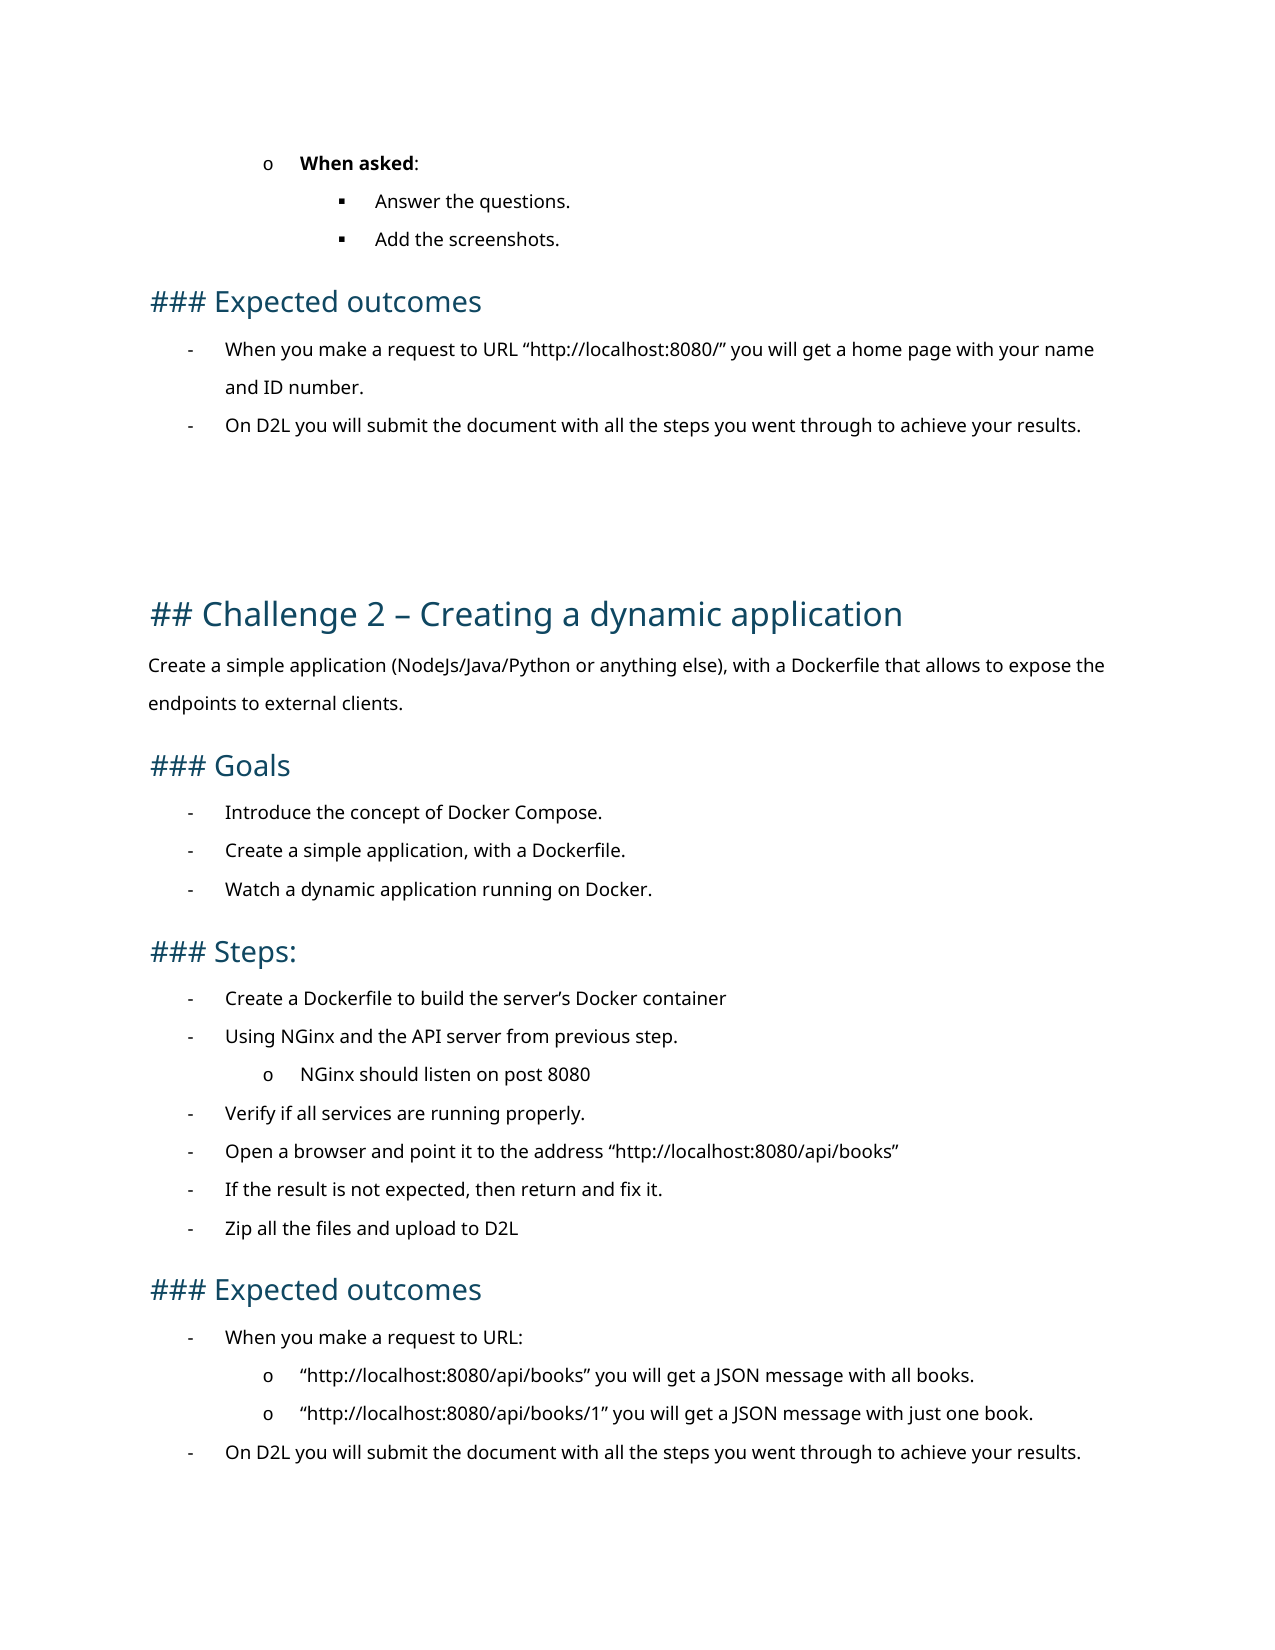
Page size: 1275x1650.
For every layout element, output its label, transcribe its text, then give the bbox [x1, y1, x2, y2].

list NGinx should listen on post 8080 [262, 1062, 1127, 1087]
list Open a browser and point it to the address “http://localhost:8080/api/books” [187, 1138, 1127, 1164]
list Verify if all services are running properly. [187, 1100, 1127, 1126]
list “http://localhost:8080/api/books/1” you will get a JSON message with just one book. [262, 1401, 1127, 1426]
subtitle ### Expected outcomes [150, 282, 1125, 321]
subtitle ### Expected outcomes [150, 1270, 1125, 1309]
list Add the screenshots. [337, 227, 1127, 252]
list When asked: [262, 150, 1127, 176]
subtitle ### Goals [150, 745, 1125, 785]
list Watch a dynamic application running on Docker. [187, 876, 1127, 901]
list Create a Dockerfile to build the server’s Docker container [187, 985, 1127, 1011]
list On D2L you will submit the document with all the steps you went through to achieve your results. [187, 412, 1127, 438]
list When you make a request to URL “http://localhost:8080/” you will get a home page with your name and ID number. [187, 336, 1127, 400]
list When you make a request to URL: [187, 1324, 1127, 1349]
list On D2L you will submit the document with all the steps you went through to achieve your results. [187, 1439, 1127, 1465]
list Introduce the concept of Docker Compose. [187, 799, 1127, 825]
list Create a simple application, with a Dockerfile. [187, 838, 1127, 863]
text Create a simple application (NodeJs/Java/Python or anything else), with a Dockerfile that allows to expose the endpoints to external clients. [148, 652, 1127, 716]
list Using NGinx and the API server from previous step. [187, 1023, 1127, 1049]
subtitle ### Steps: [150, 931, 1125, 971]
list “http://localhost:8080/api/books” you will get a JSON message with all books. [262, 1362, 1127, 1388]
list If the result is not expected, then return and fix it. [187, 1177, 1127, 1202]
list Zip all the files and upload to D2L [187, 1215, 1127, 1240]
list Answer the questions. [337, 188, 1127, 214]
subtitle ## Challenge 2 – Creating a dynamic application [150, 591, 1125, 637]
